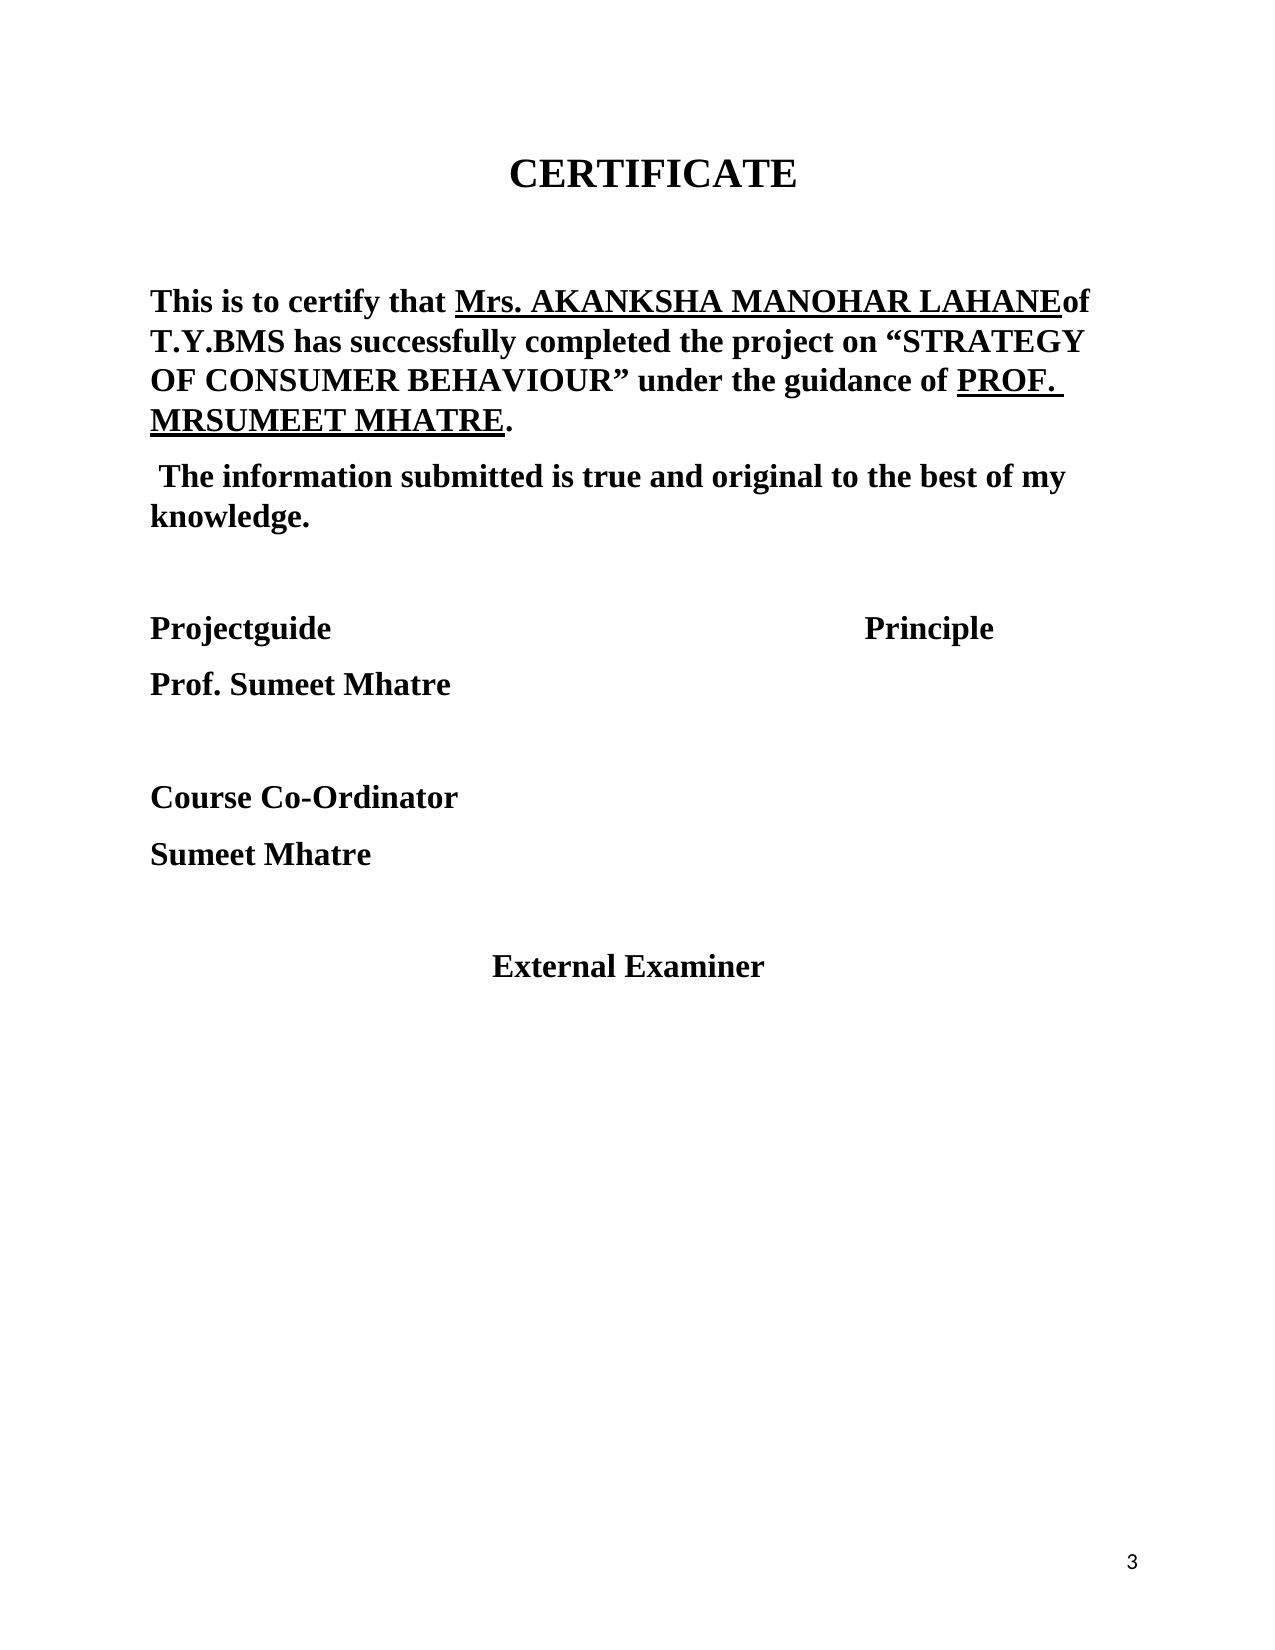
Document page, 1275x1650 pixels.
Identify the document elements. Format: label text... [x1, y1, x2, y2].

text Projectguide Principle [150, 608, 1137, 647]
text The information submitted is true and original to the best of my knowledge. [150, 456, 1069, 534]
text Prof. Sumeet Mhatre [150, 665, 1137, 703]
text External Examiner [492, 947, 1137, 985]
text Course Co-Ordinator Sumeet Mhatre [150, 778, 460, 872]
text CERTIFICATE [508, 149, 1137, 197]
text This is to certify that Mrs. AKANKSHA MANOHAR LAHANEof T.Y.BMS has successfully completed the project on “STRATEGY OF CONSUMER BEHAVIOUR” under the guidance of PROF. MRSUMEET MHATRE. [150, 281, 1122, 438]
